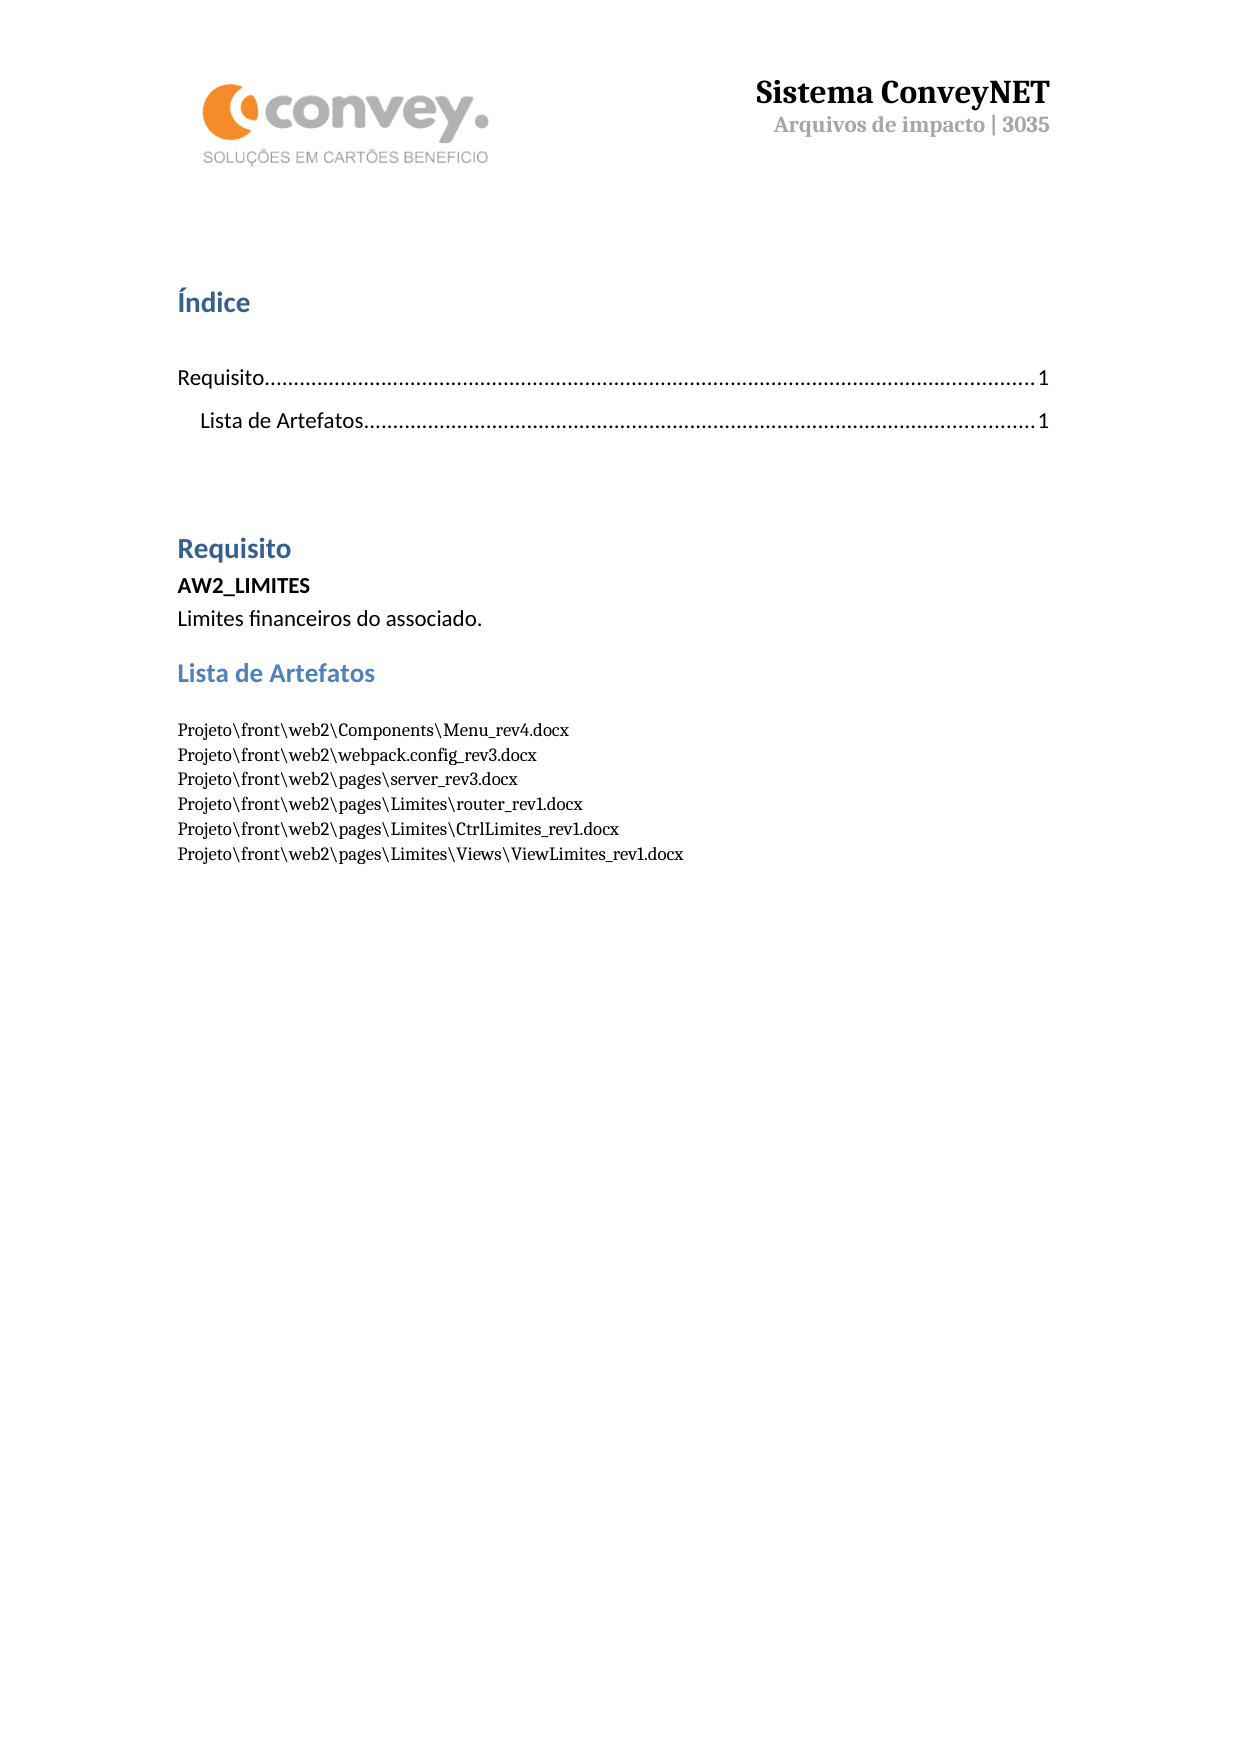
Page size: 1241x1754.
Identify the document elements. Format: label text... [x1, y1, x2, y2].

picture [177, 73, 515, 178]
text AW2_LIMITES Limites financeiros do associado. [177, 571, 1050, 632]
text Projeto\front\web2\Components\Menu_rev4.docx Projeto\front\web2\webpack.config_rev3.docx Projeto\front\web2\pages\server_rev3.docx Projeto\front\web2\pages\Limites\router_rev1.docx Projeto\front\web2\pages\Limites\CtrlLimites_rev1.docx Projeto\front\web2\pages\Limites\Views\ViewLimites_rev1.docx [177, 694, 1050, 897]
subtitle Lista de Artefatos [177, 657, 1050, 690]
subtitle Requisito [177, 531, 1050, 566]
